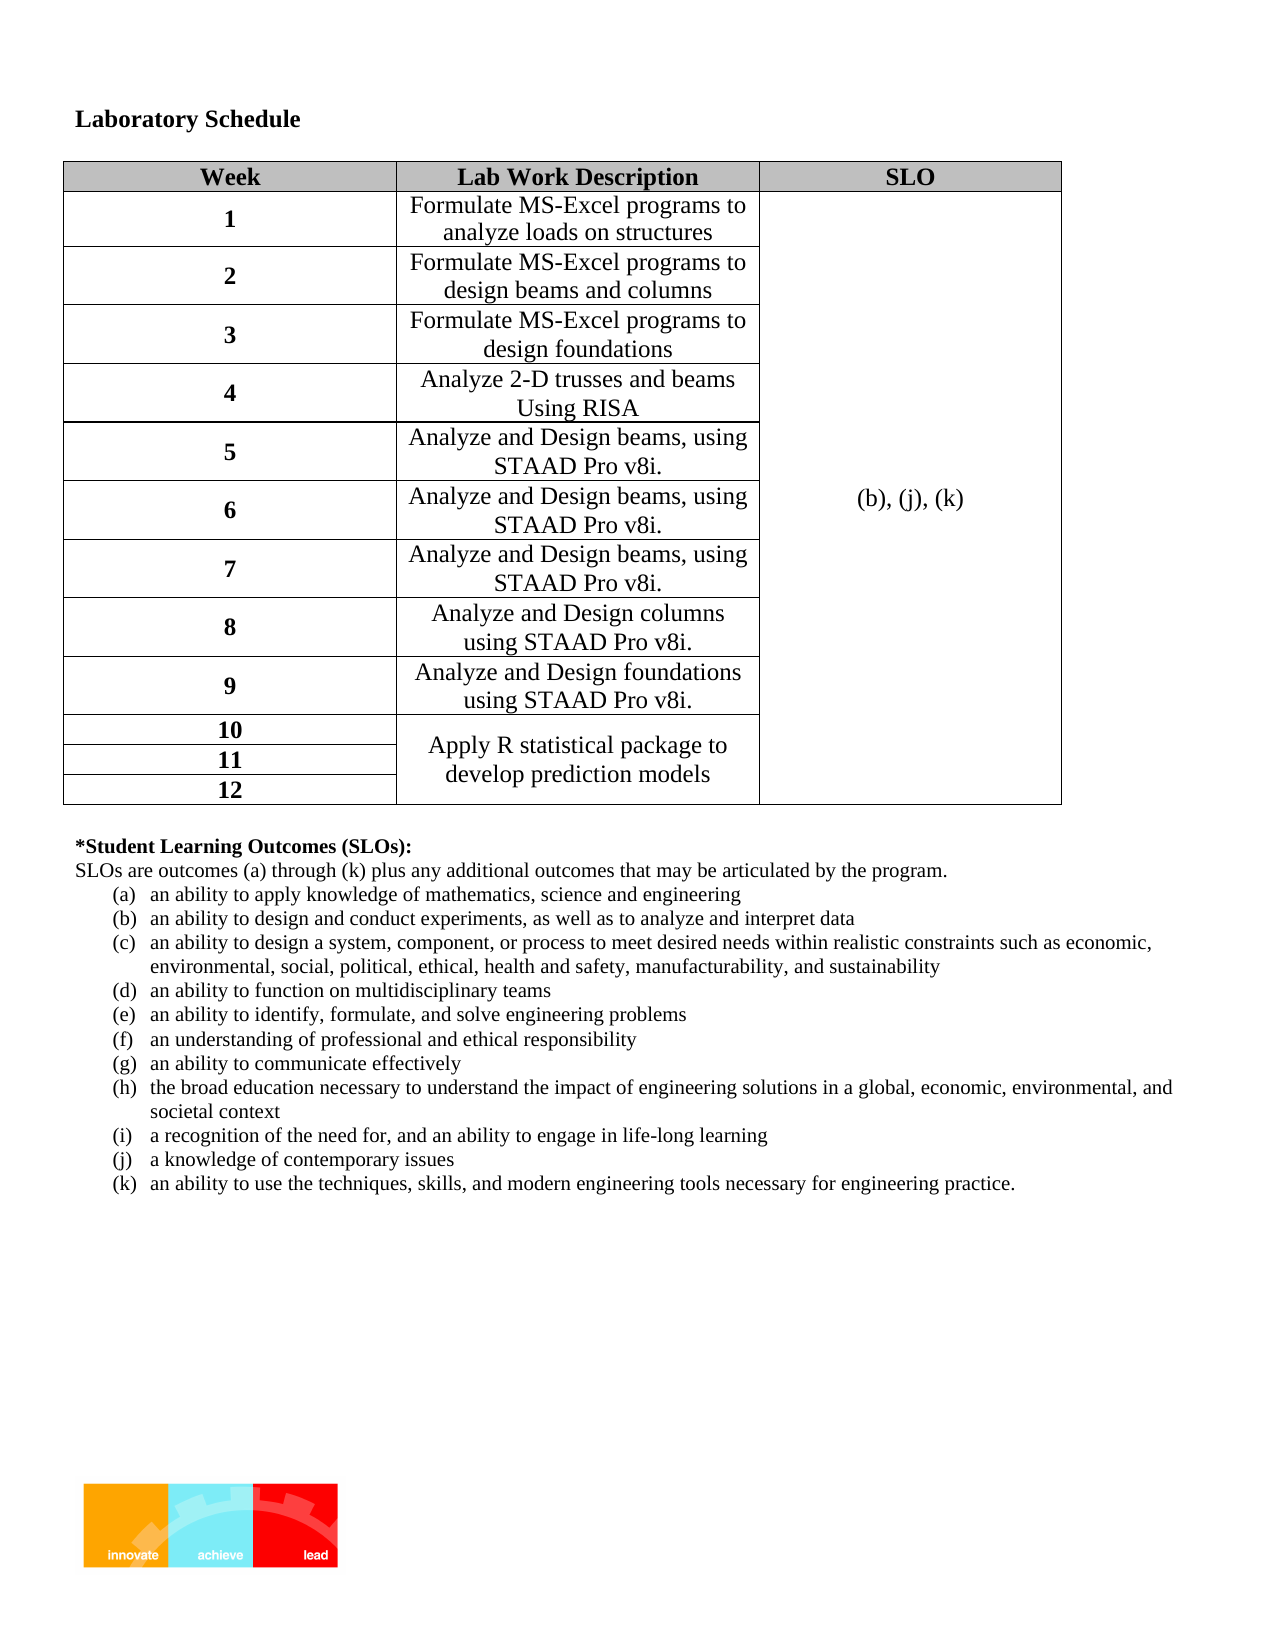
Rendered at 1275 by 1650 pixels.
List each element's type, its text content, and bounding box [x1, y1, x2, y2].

table_cell Formulate MS-Excel programs to design foundations [397, 305, 759, 363]
text *Student Learning Outcomes (SLOs): [75, 834, 1200, 858]
table_cell 10 [64, 715, 396, 744]
picture [75, 1476, 346, 1575]
list the broad education necessary to understand the impact of engineering solutions in a global, economic, environmental, and societal context [112, 1074, 1200, 1123]
list an ability to design and conduct experiments, as well as to analyze and interpret data [112, 906, 1200, 930]
table_cell 12 [64, 775, 396, 803]
list an understanding of professional and ethical responsibility [112, 1026, 1200, 1051]
text SLOs are outcomes (a) through (k) plus any additional outcomes that may be articulated by the program. [75, 858, 1200, 882]
list an ability to design a system, component, or process to meet desired needs within realistic constraints such as economic, environmental, social, political, ethical, health and safety, manufacturability, and sustainability [112, 930, 1200, 978]
table_cell 5 [64, 423, 396, 480]
table_cell (b), (j), (k) [760, 192, 1061, 803]
table_header Lab Work Description [397, 162, 759, 191]
table_header SLO [760, 162, 1061, 191]
list a recognition of the need for, and an ability to engage in life-long learning [112, 1123, 1200, 1147]
table_cell 8 [64, 598, 396, 656]
table_cell Analyze and Design foundations using STAAD Pro v8i. [397, 657, 759, 714]
list an ability to function on multidisciplinary teams [112, 978, 1200, 1002]
list an ability to identify, formulate, and solve engineering problems [112, 1002, 1200, 1026]
list an ability to communicate effectively [112, 1051, 1200, 1074]
table_cell Analyze 2-D trusses and beams Using RISA [397, 364, 759, 421]
table_cell Formulate MS-Excel programs to analyze loads on structures [397, 192, 759, 246]
table_cell Analyze and Design columns using STAAD Pro v8i. [397, 598, 759, 656]
table_cell 9 [64, 657, 396, 714]
table_cell 2 [64, 247, 396, 304]
table_cell 6 [64, 481, 396, 538]
table_cell Apply R statistical package to develop prediction models [397, 715, 759, 803]
table_cell Analyze and Design beams, using STAAD Pro v8i. [397, 540, 759, 597]
table_cell 4 [64, 364, 396, 421]
list an ability to apply knowledge of mathematics, science and engineering [112, 882, 1200, 906]
table_cell Analyze and Design beams, using STAAD Pro v8i. [397, 481, 759, 538]
list a knowledge of contemporary issues [112, 1147, 1200, 1171]
table_cell Formulate MS-Excel programs to design beams and columns [397, 247, 759, 304]
table_cell 3 [64, 305, 396, 363]
list an ability to use the techniques, skills, and modern engineering tools necessary for engineering practice. [112, 1171, 1200, 1195]
table_cell 1 [64, 192, 396, 246]
table_cell Analyze and Design beams, using STAAD Pro v8i. [397, 423, 759, 480]
table_header Week [64, 162, 396, 191]
text Laboratory Schedule [75, 104, 1200, 132]
table_cell 7 [64, 540, 396, 597]
table_cell 11 [64, 745, 396, 774]
